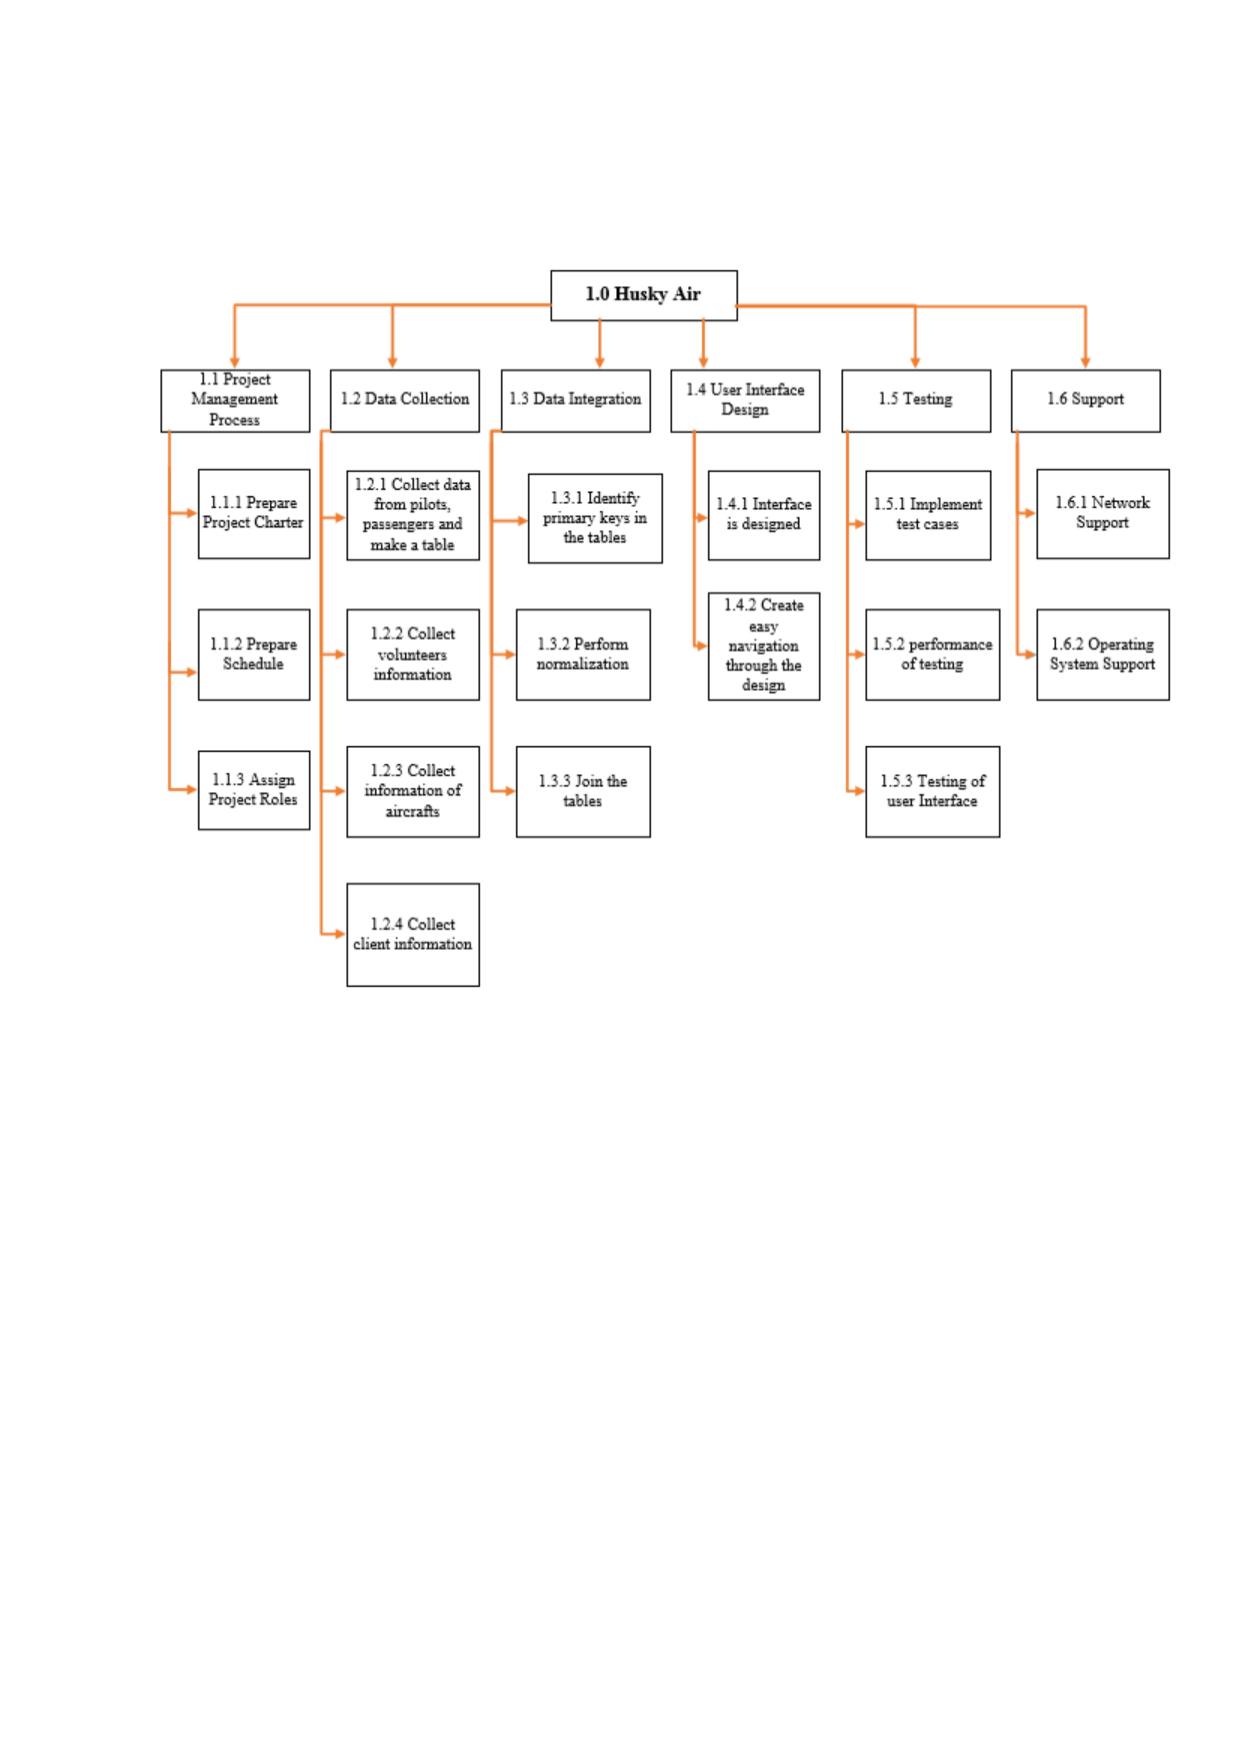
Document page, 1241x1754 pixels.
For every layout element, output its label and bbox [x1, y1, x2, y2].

picture [150, 243, 1175, 1002]
